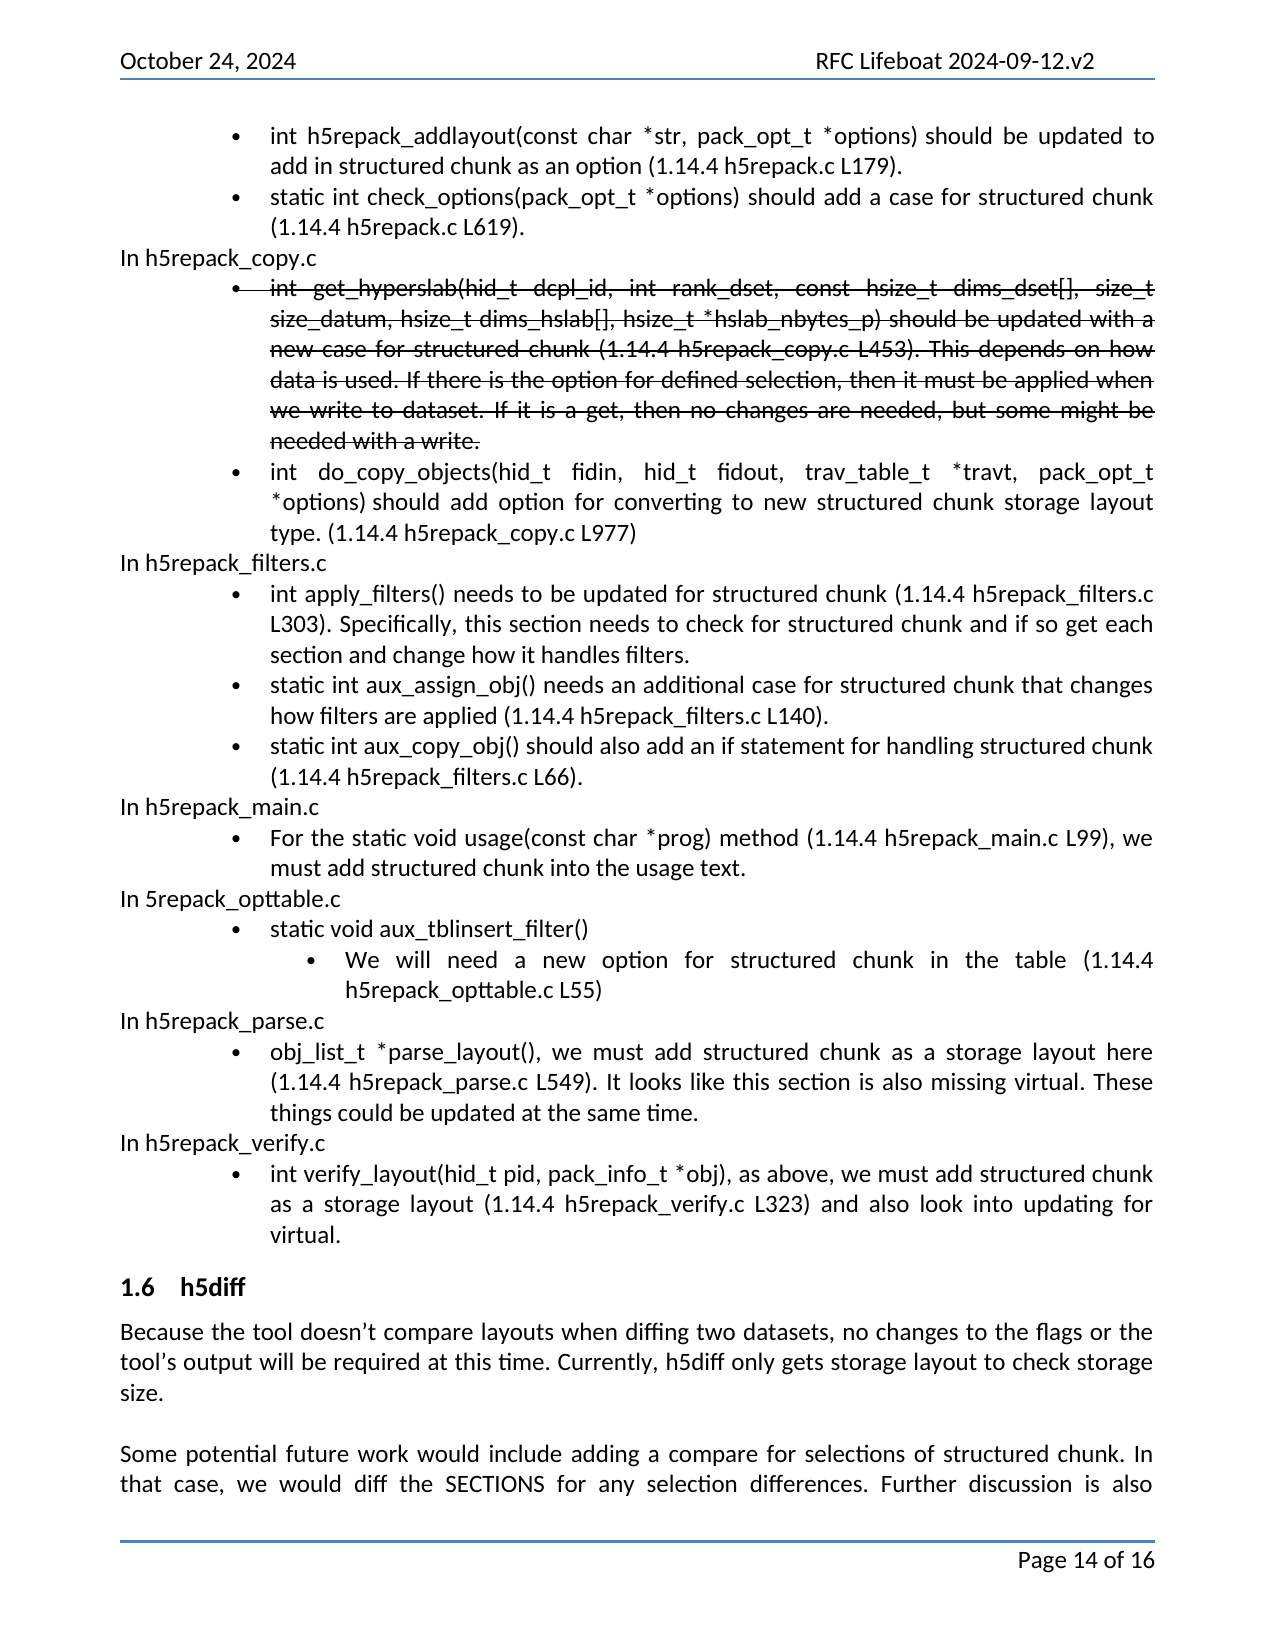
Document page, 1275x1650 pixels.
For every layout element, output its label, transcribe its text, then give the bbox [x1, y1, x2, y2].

list static void aux_tblinsert_filter() [232, 913, 1155, 944]
text In 5repack_opttable.c [120, 883, 1155, 913]
text In h5repack_verify.c [120, 1127, 1155, 1158]
text In h5repack_parse.c [120, 1005, 1155, 1036]
text In h5repack_filters.c [120, 547, 1155, 578]
list static int aux_assign_obj() needs an additional case for structured chunk that changes how filters are applied (1.14.4 h5repack_filters.c L140). [232, 669, 1155, 730]
list int get_hyperslab(hid_t dcpl_id, int rank_dset, const hsize_t dims_dset[], size_t size_datum, hsize_t dims_hslab[], hsize_t *hslab_nbytes_p) should be updated with a new case for structured chunk (1.14.4 h5repack_copy.c L453). This depends on how data is used. If there is the option for defined selection, then it must be applied when we write to dataset. If it is a get, then no changes are needed, but some might be needed with a write. [232, 291, 1155, 456]
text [120, 1438, 1155, 1499]
list We will need a new option for structured chunk in the table (1.14.4 h5repack_opttable.c L55) [307, 944, 1155, 1005]
text In h5repack_copy.c [120, 242, 1155, 273]
list static int aux_copy_obj() should also add an if statement for handling structured chunk (1.14.4 h5repack_filters.c L66). [232, 730, 1155, 791]
list int verify_layout(hid_t pid, pack_info_t *obj), as above, we must add structured chunk as a storage layout (1.14.4 h5repack_verify.c L323) and also look into updating for virtual. [232, 1158, 1155, 1249]
text In h5repack_main.c [120, 791, 1155, 822]
list int h5repack_addlayout(const char *str, pack_opt_t *options) should be updated to add in structured chunk as an option (1.14.4 h5repack.c L179). [232, 120, 1155, 181]
list int apply_filters() needs to be updated for structured chunk (1.14.4 h5repack_filters.c L303). Specifically, this section needs to check for structured chunk and if so get each section and change how it handles filters. [232, 578, 1155, 669]
subtitle h5diff [120, 1270, 1155, 1303]
text Because the tool doesn’t compare layouts when diffing two datasets, no changes to the flags or the tool’s output will be required at this time. Currently, h5diff only gets storage layout to check storage size. [120, 1316, 1155, 1407]
list obj_list_t *parse_layout(), we must add structured chunk as a storage layout here (1.14.4 h5repack_parse.c L549). It looks like this section is also missing virtual. These things could be updated at the same time. [232, 1036, 1155, 1127]
list static int check_options(pack_opt_t *options) should add a case for structured chunk (1.14.4 h5repack.c L619). [232, 181, 1155, 242]
list For the static void usage(const char *prog) method (1.14.4 h5repack_main.c L99), we must add structured chunk into the usage text. [232, 822, 1155, 883]
list int do_copy_objects(hid_t fidin, hid_t fidout, trav_table_t *travt, pack_opt_t *options) should add option for converting to new structured chunk storage layout type. (1.14.4 h5repack_copy.c L977) [232, 456, 1155, 547]
